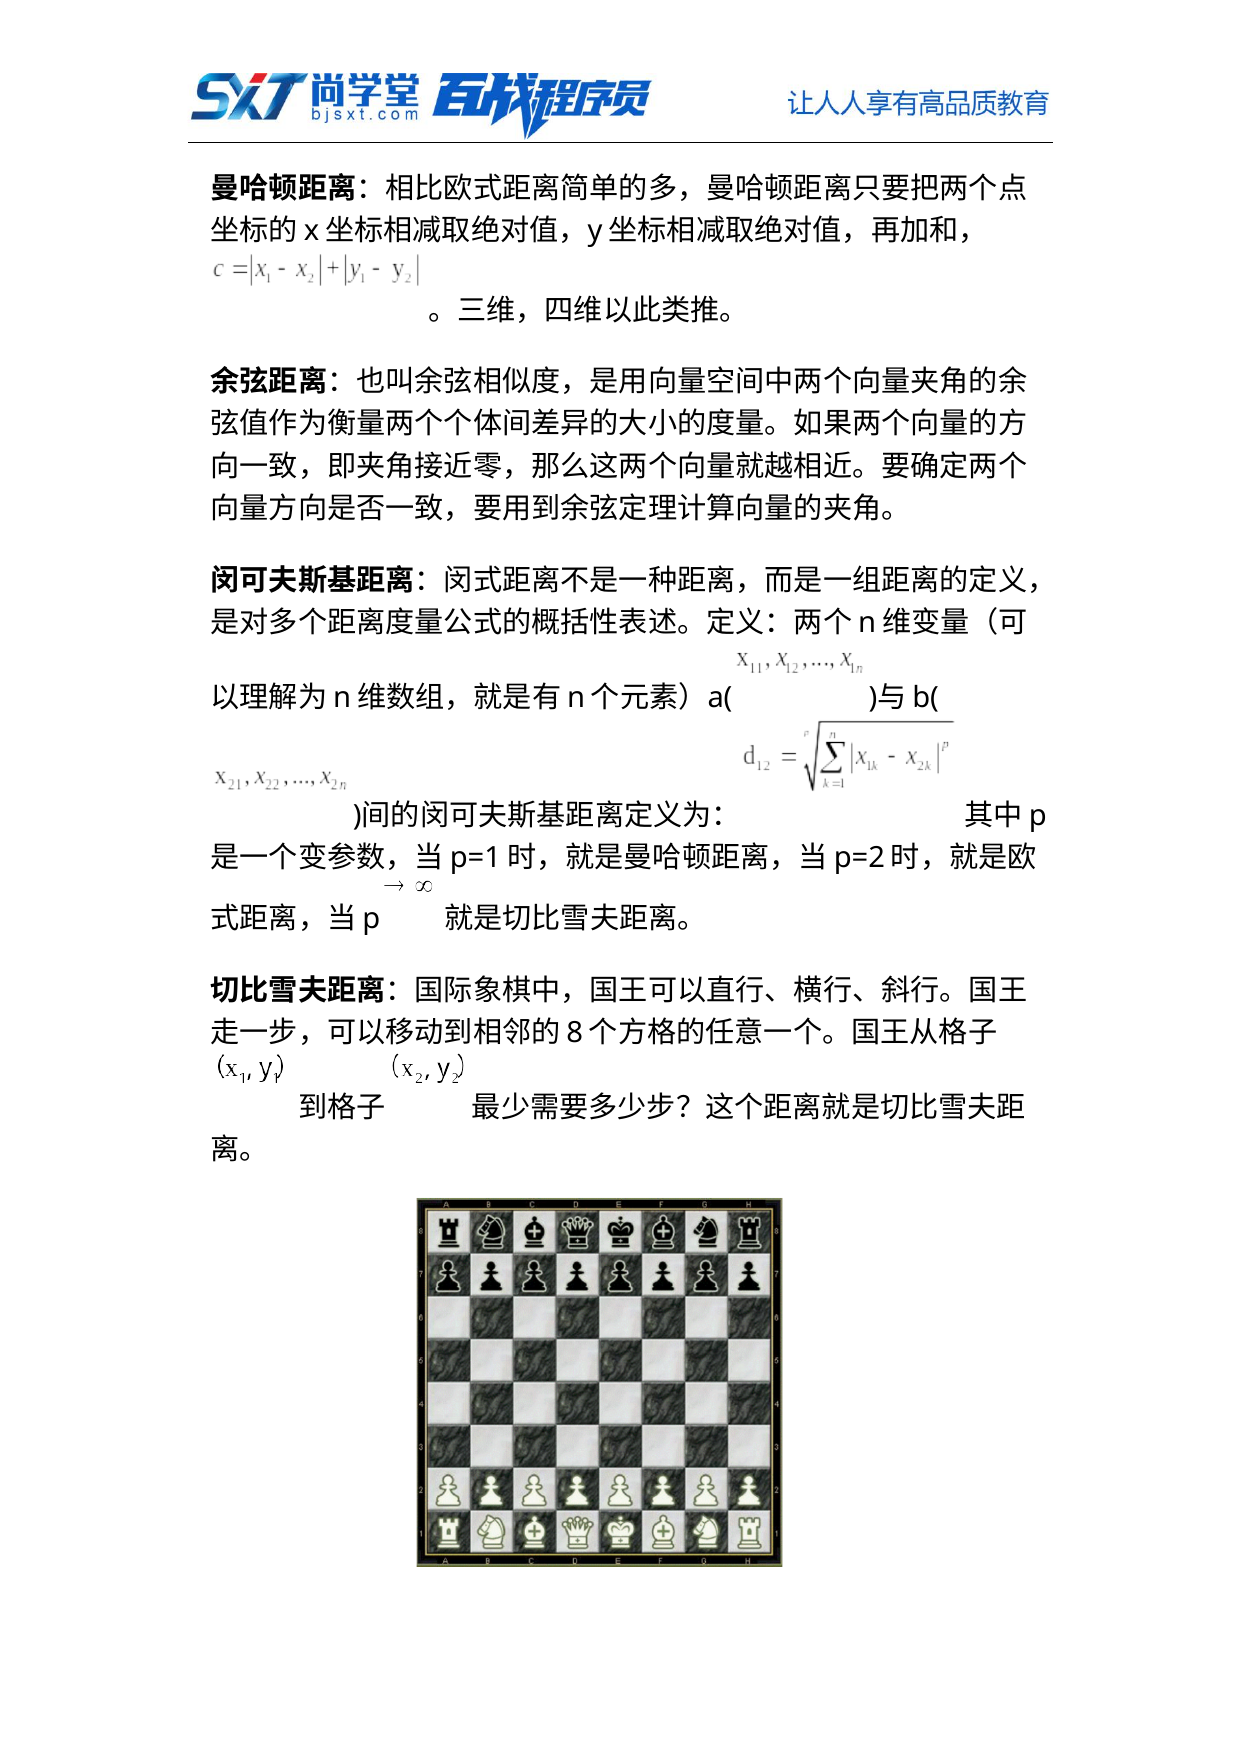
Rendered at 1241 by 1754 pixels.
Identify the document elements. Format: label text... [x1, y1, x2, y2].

text 闵可夫斯基距离：闵式距离不是一种距离，而是一组距离的定义，是对多个距离度量公式的概括性表述。定义：两个n维变量（可以理解为n维数组，就是有n个元素）a()与b()间的闵可夫斯基距离定义为： 其中p是一个变参数，当p=1时，就是曼哈顿距离，当p=2时，就是欧式距离，当p 就是切比雪夫距离。 [210, 556, 1053, 937]
text 曼哈顿距离：相比欧式距离简单的多，曼哈顿距离只要把两个点坐标的x坐标相减取绝对值，y坐标相减取绝对值，再加和， 。三维，四维以此类推。 [210, 164, 1053, 329]
picture [187, 73, 1053, 140]
picture [416, 1197, 783, 1567]
text 余弦距离：也叫余弦相似度，是用向量空间中两个向量夹角的余弦值作为衡量两个个体间差异的大小的度量。如果两个向量的方向一致，即夹角接近零，那么这两个向量就越相近。要确定两个向量方向是否一致，要用到余弦定理计算向量的夹角。 [210, 358, 1053, 527]
text 切比雪夫距离：国际象棋中，国王可以直行、横行、斜行。国王走一步，可以移动到相邻的8个方格的任意一个。国王从格子 到格子最少需要多少步？这个距离就是切比雪夫距离。 [210, 966, 1053, 1168]
